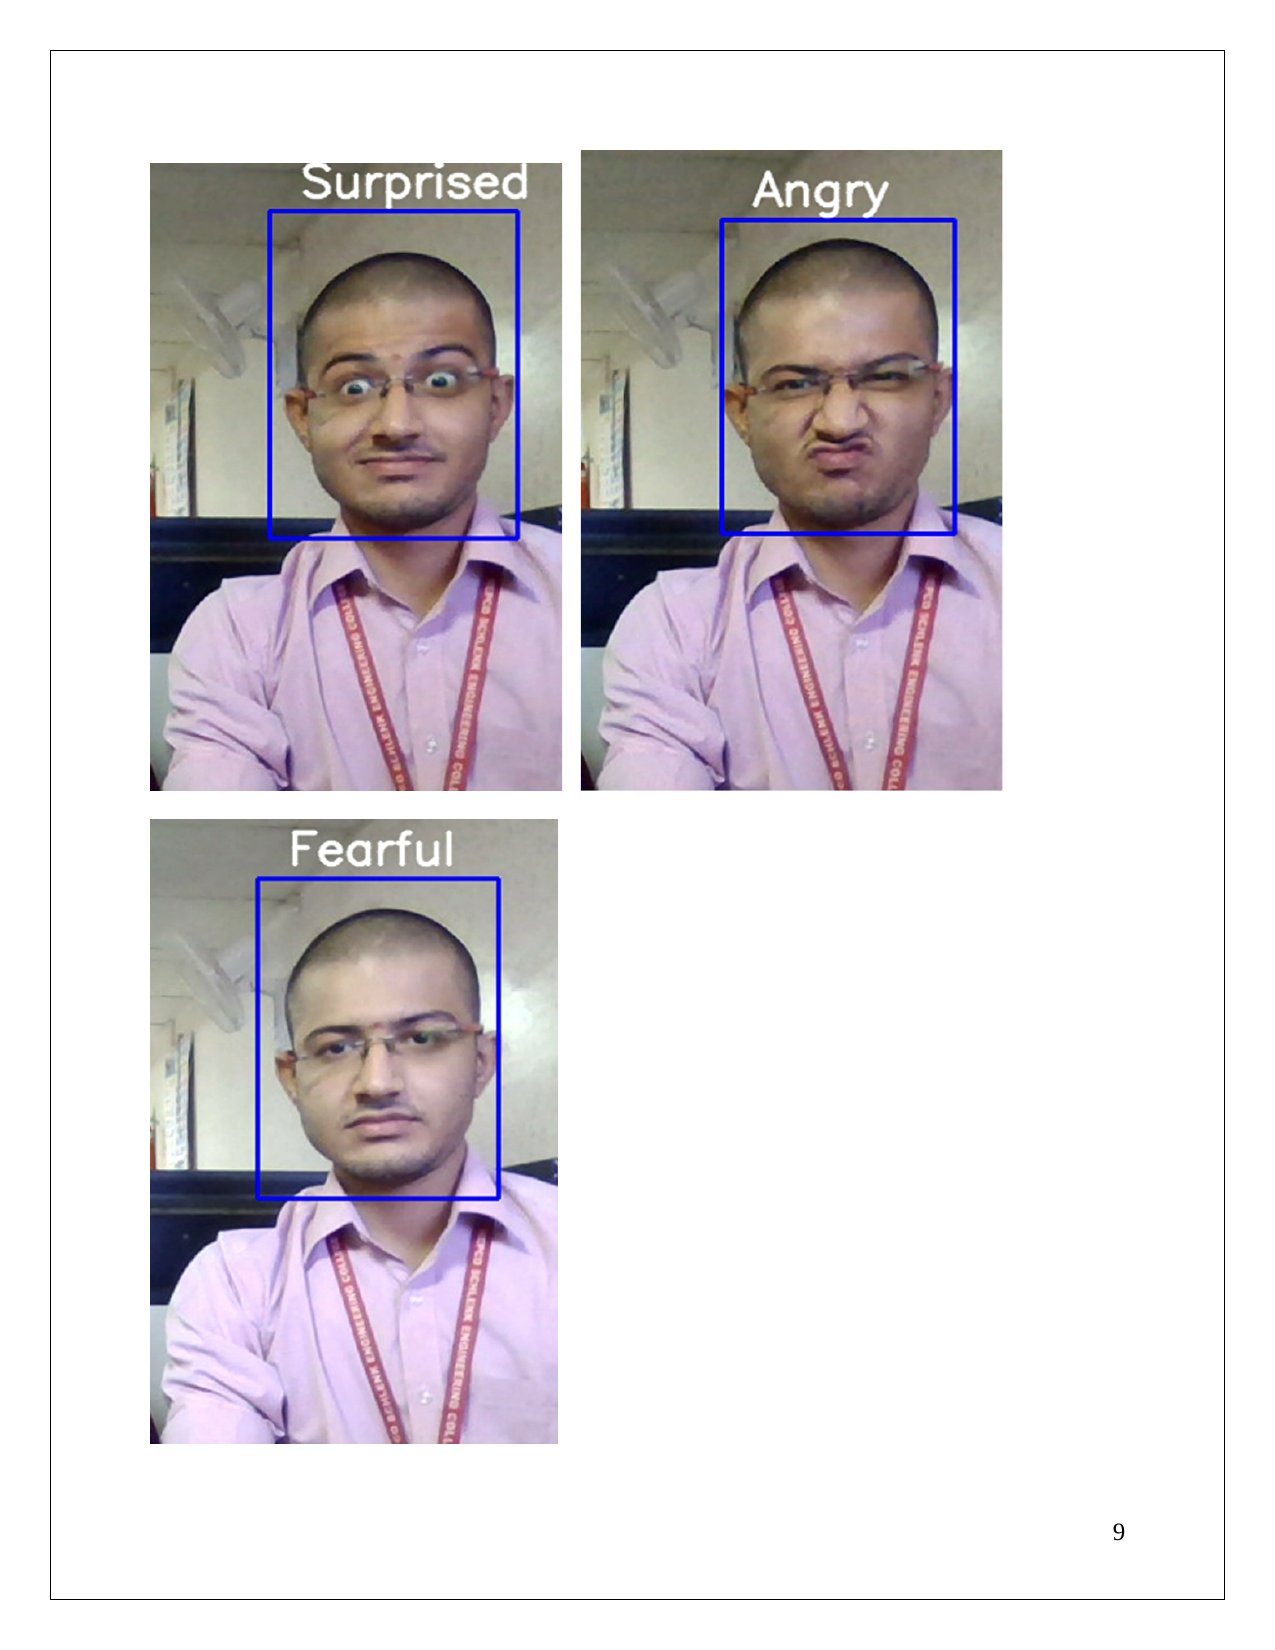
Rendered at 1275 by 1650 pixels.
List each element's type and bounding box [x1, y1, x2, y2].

picture [150, 819, 558, 1444]
picture [150, 163, 563, 791]
picture [580, 150, 1003, 791]
